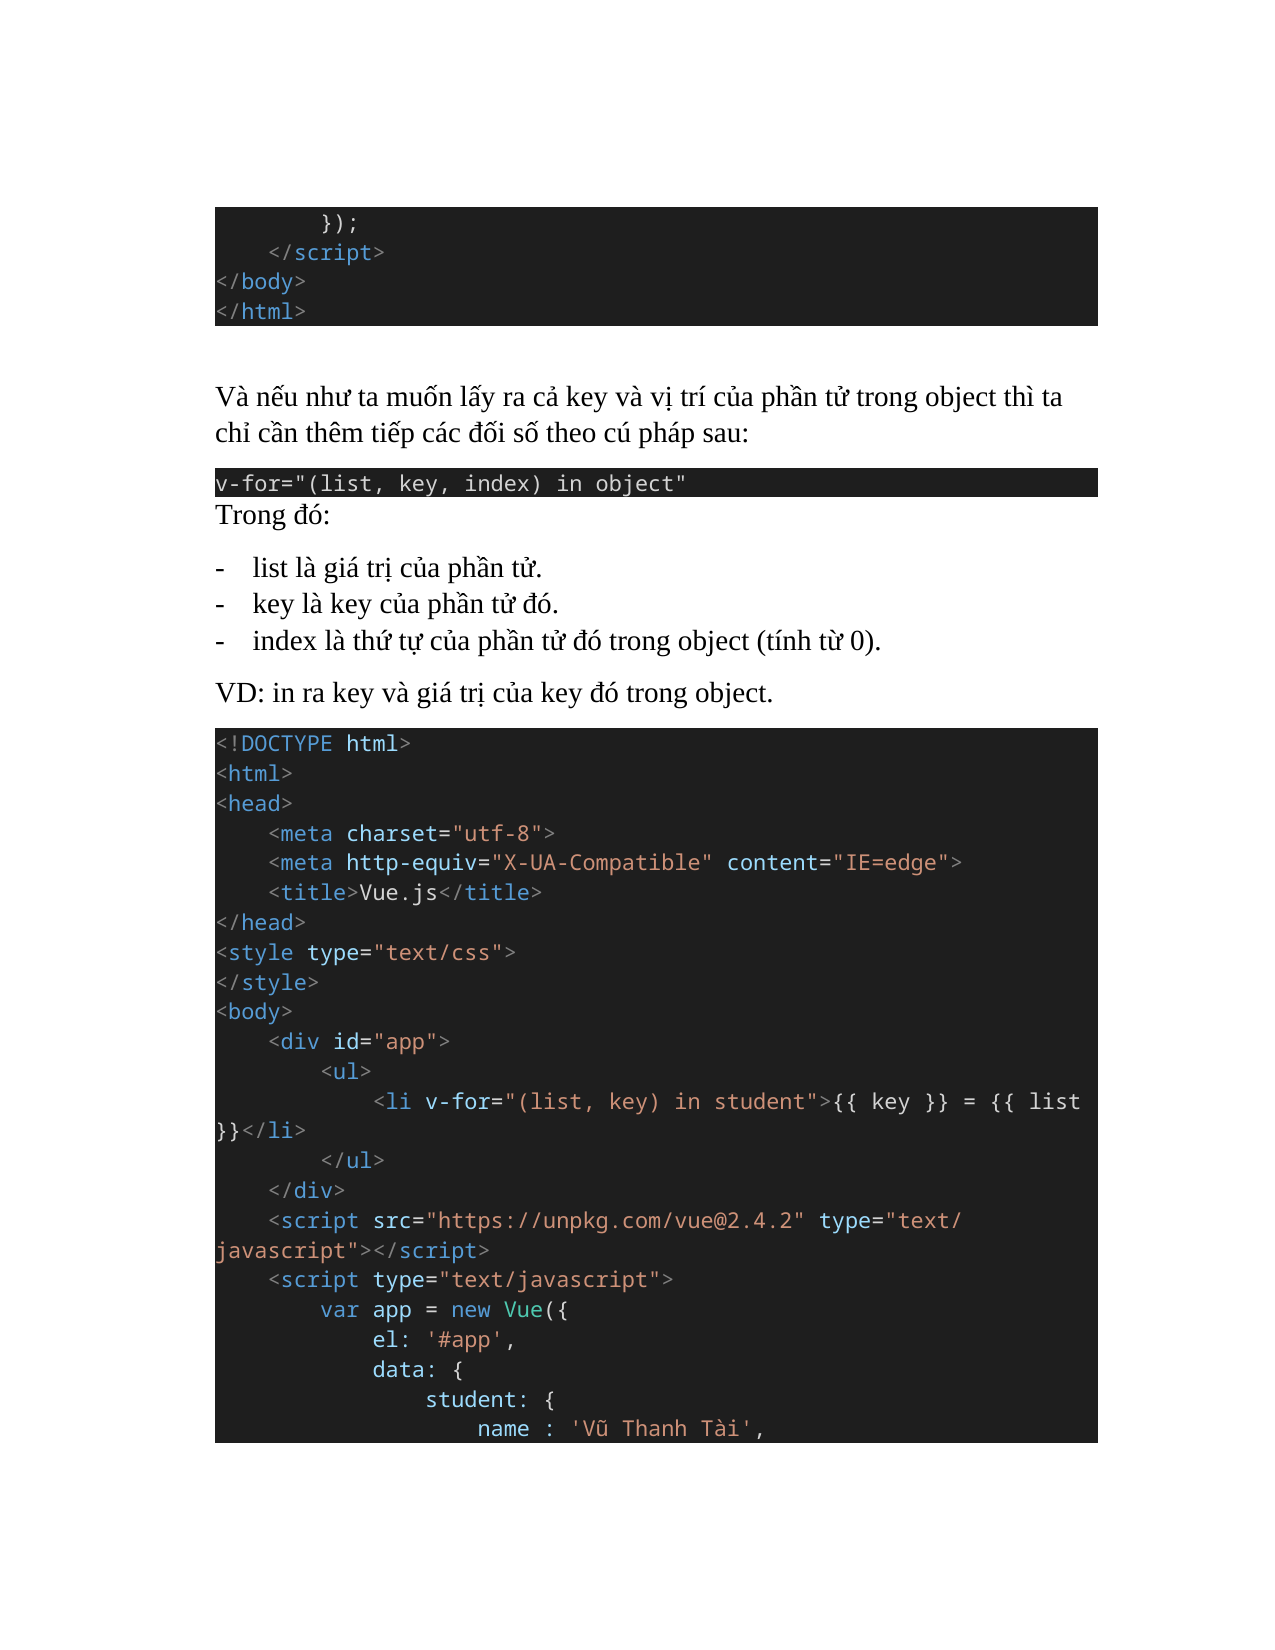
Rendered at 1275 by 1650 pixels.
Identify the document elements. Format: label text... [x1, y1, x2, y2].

text <div id="app"> [215, 1026, 1098, 1056]
text <meta charset="utf-8"> [215, 818, 1098, 847]
text Và nếu như ta muốn lấy ra cả key và vị trí của phần tử trong object thì ta chỉ cần thêm tiếp các đối số theo cú pháp sau: [215, 379, 1098, 448]
text var app = new Vue({ [215, 1294, 1098, 1324]
text </head> [215, 907, 1098, 937]
text VD: in ra key và giá trị của key đó trong object. [215, 675, 1098, 709]
text <script src="https://unpkg.com/vue@2.4.2" type="text/javascript"></script> [215, 1205, 1098, 1264]
text <html> [215, 758, 1098, 788]
text <style type="text/css"> [215, 937, 1098, 967]
text <title>Vue.js</title> [215, 877, 1098, 907]
text </html> [215, 296, 1098, 326]
text data: { [215, 1354, 1098, 1384]
text el: '#app', [215, 1324, 1098, 1354]
text Trong đó: [215, 497, 1098, 531]
text <ul> [215, 1056, 1098, 1086]
text </style> [215, 967, 1098, 996]
text </script> [215, 237, 1098, 266]
text <head> [215, 788, 1098, 818]
text </body> [215, 266, 1098, 296]
list list là giá trị của phần tử. [215, 550, 1098, 584]
text <!DOCTYPE html> [215, 728, 1098, 758]
text <body> [215, 996, 1098, 1026]
text <script type="text/javascript"> [215, 1264, 1098, 1294]
list key là key của phần tử đó. [215, 586, 1098, 620]
text </div> [215, 1175, 1098, 1205]
text v-for="(list, key, index) in object" [215, 468, 1098, 497]
text <li v-for="(list, key) in student">{{ key }} = {{ list }}</li> [215, 1086, 1098, 1145]
text student: { [215, 1384, 1098, 1413]
text <meta http-equiv="X-UA-Compatible" content="IE=edge"> [215, 847, 1098, 877]
text </ul> [215, 1145, 1098, 1175]
text }); [215, 207, 1098, 237]
list index là thứ tự của phần tử đó trong object (tính từ 0). [215, 623, 1098, 656]
text name : 'Vũ Thanh Tài', [215, 1413, 1098, 1443]
